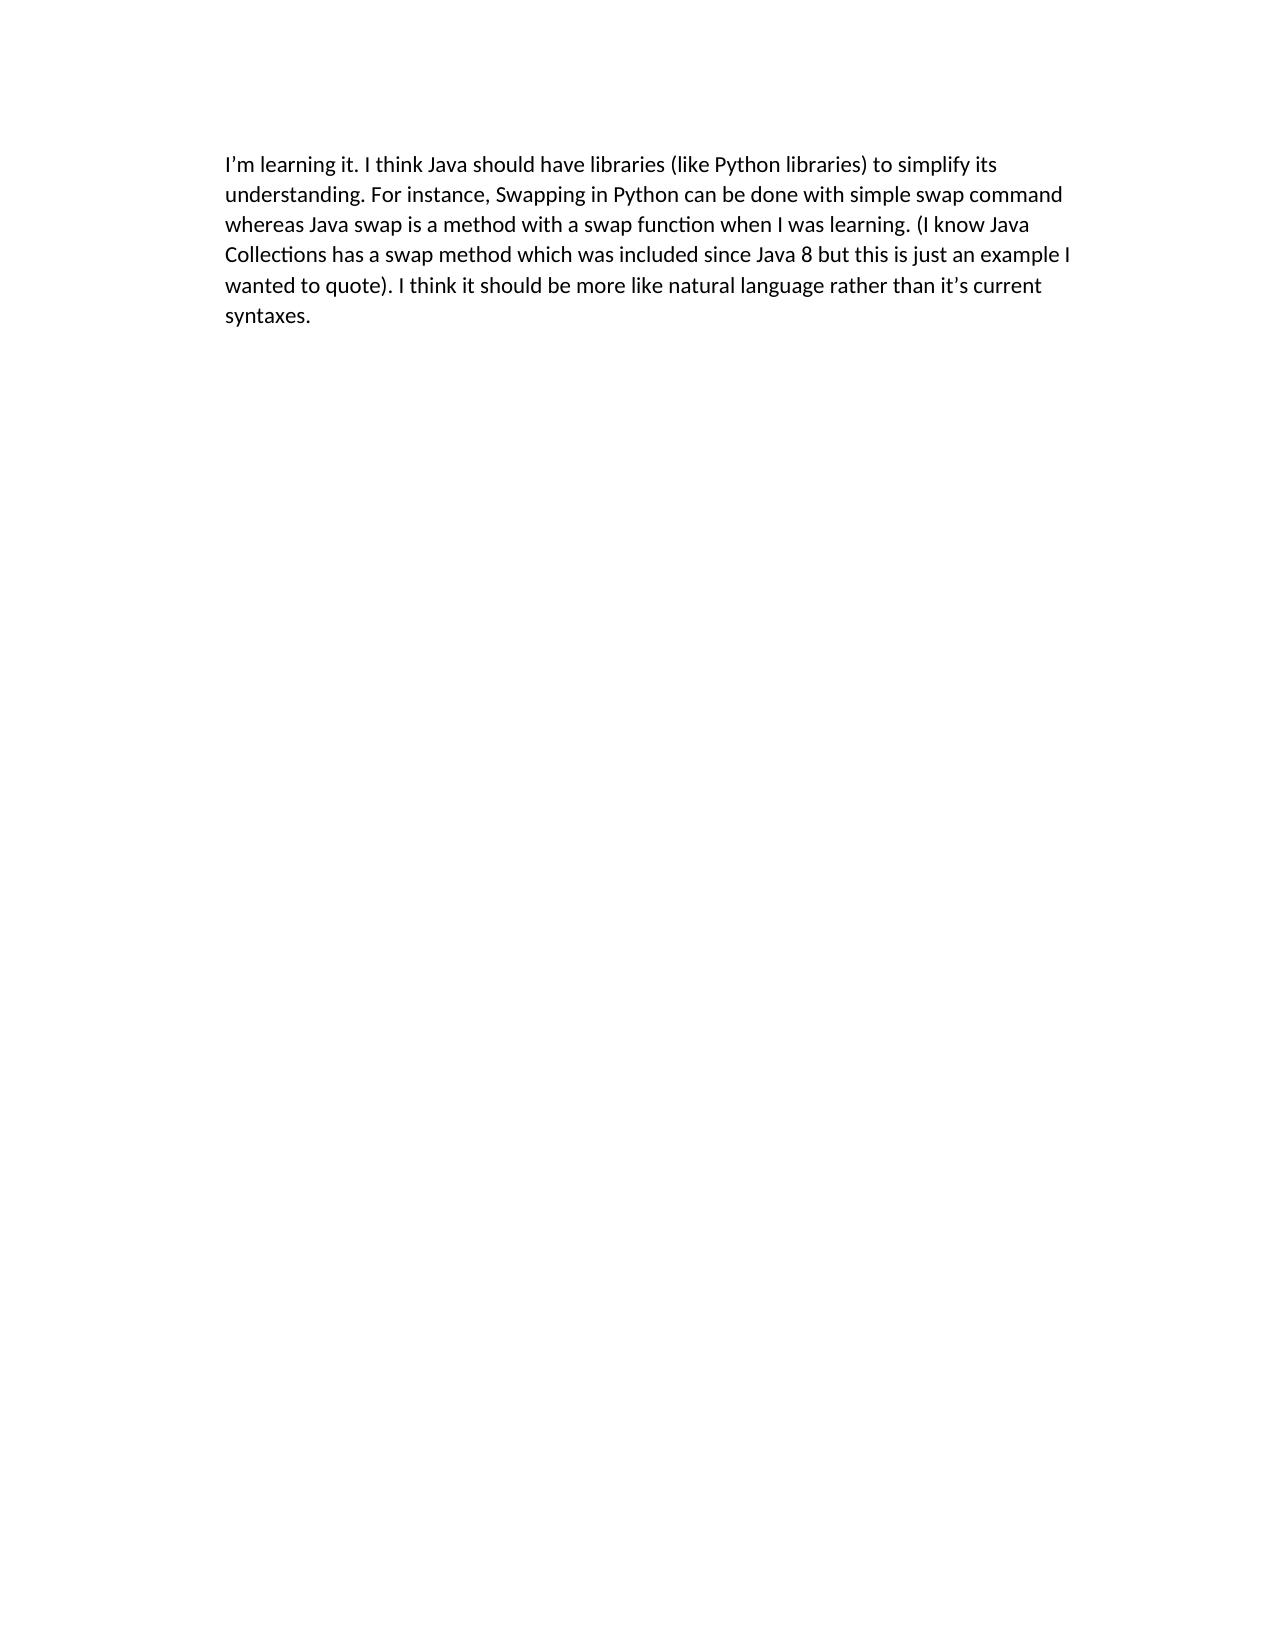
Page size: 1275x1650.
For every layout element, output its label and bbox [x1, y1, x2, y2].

list [187, 150, 1125, 329]
